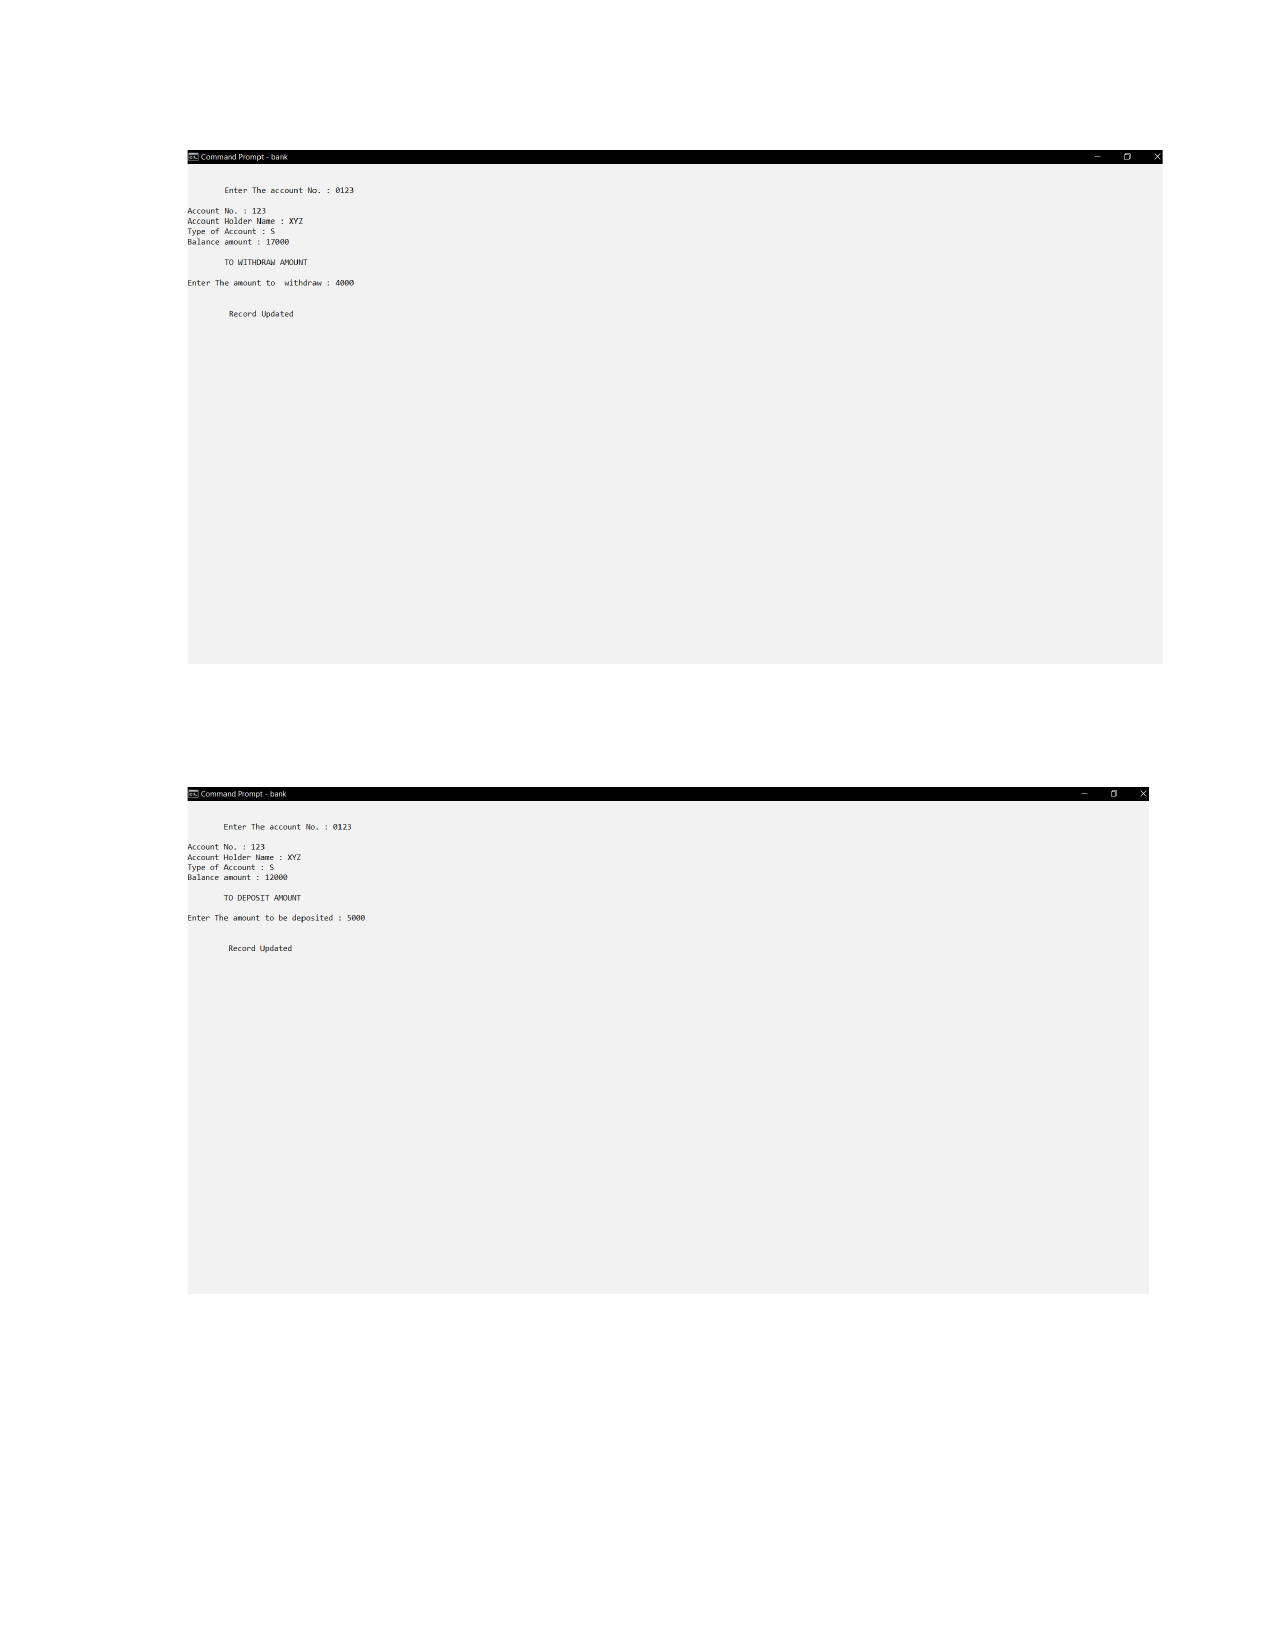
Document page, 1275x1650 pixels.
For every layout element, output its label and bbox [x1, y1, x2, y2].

picture [187, 150, 1163, 664]
picture [187, 787, 1149, 1294]
